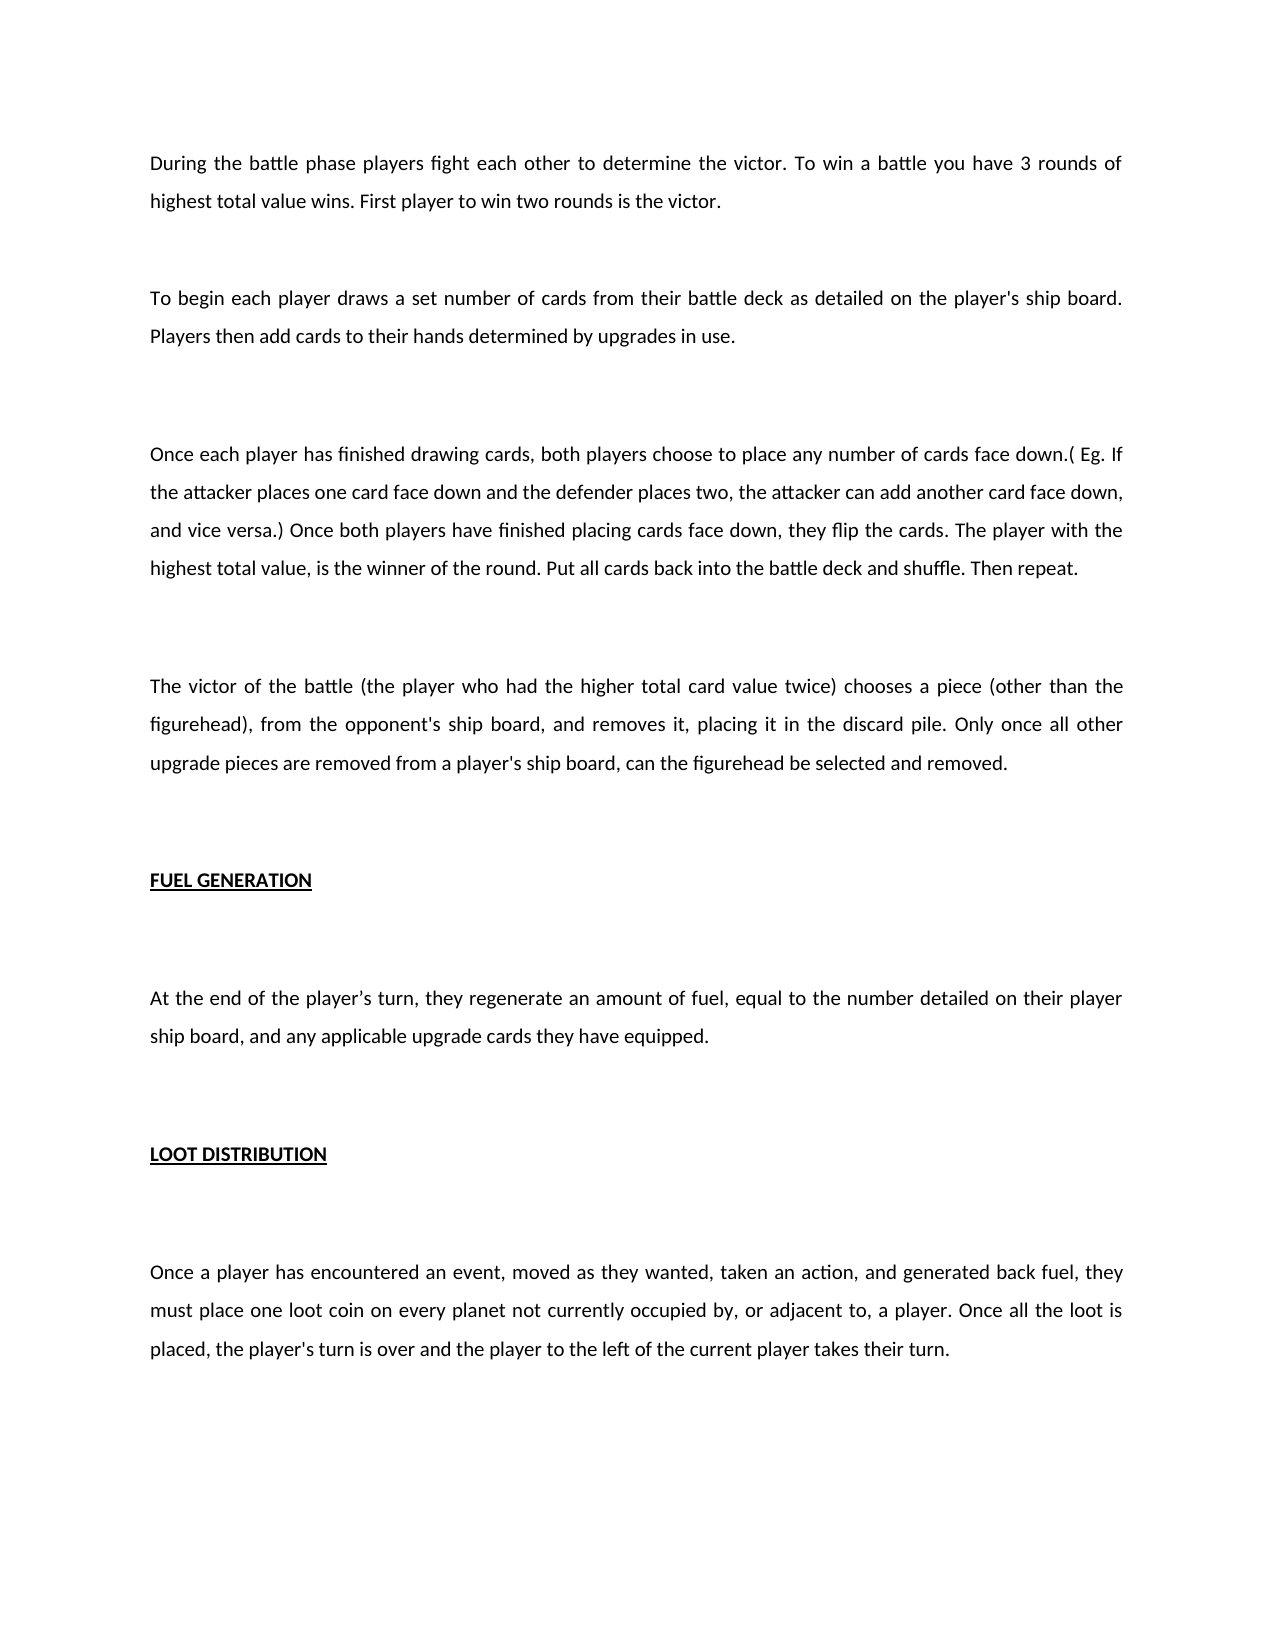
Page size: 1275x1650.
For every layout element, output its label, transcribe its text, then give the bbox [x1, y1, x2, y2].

text FUEL GENERATION [150, 868, 1125, 893]
text Once a player has encountered an event, moved as they wanted, taken an action, and generated back fuel, they must place one loot coin on every planet not currently occupied by, or adjacent to, a player. Once all the loot is placed, the player's turn is over and the player to the left of the current player takes their turn. [150, 1259, 1125, 1361]
text To begin each player draws a set number of cards from their battle deck as detailed on the player's ship board. Players then add cards to their hands determined by upgrades in use. [150, 247, 1125, 349]
text During the battle phase players fight each other to determine the victor. To win a battle you have 3 rounds of highest total value wins. First player to win two rounds is the victor. [150, 150, 1125, 213]
text At the end of the player’s turn, they regenerate an amount of fuel, equal to the number detailed on their player ship board, and any applicable upgrade cards they have equipped. [150, 986, 1125, 1049]
text The victor of the battle (the player who had the higher total card value twice) chooses a piece (other than the figurehead), from the opponent's ship board, and removes it, placing it in the discard pile. Only once all other upgrade pieces are removed from a player's ship board, can the figurehead be selected and removed. [150, 673, 1125, 775]
text LOOT DISTRIBUTION [150, 1142, 1125, 1167]
text Once each player has finished drawing cards, both players choose to place any number of cards face down.( Eg. If the attacker places one card face down and the defender places two, the attacker can add another card face down, and vice versa.) Once both players have finished placing cards face down, they flip the cards. The player with the highest total value, is the winner of the round. Put all cards back into the battle deck and shuffle. Then repeat. [150, 441, 1125, 581]
